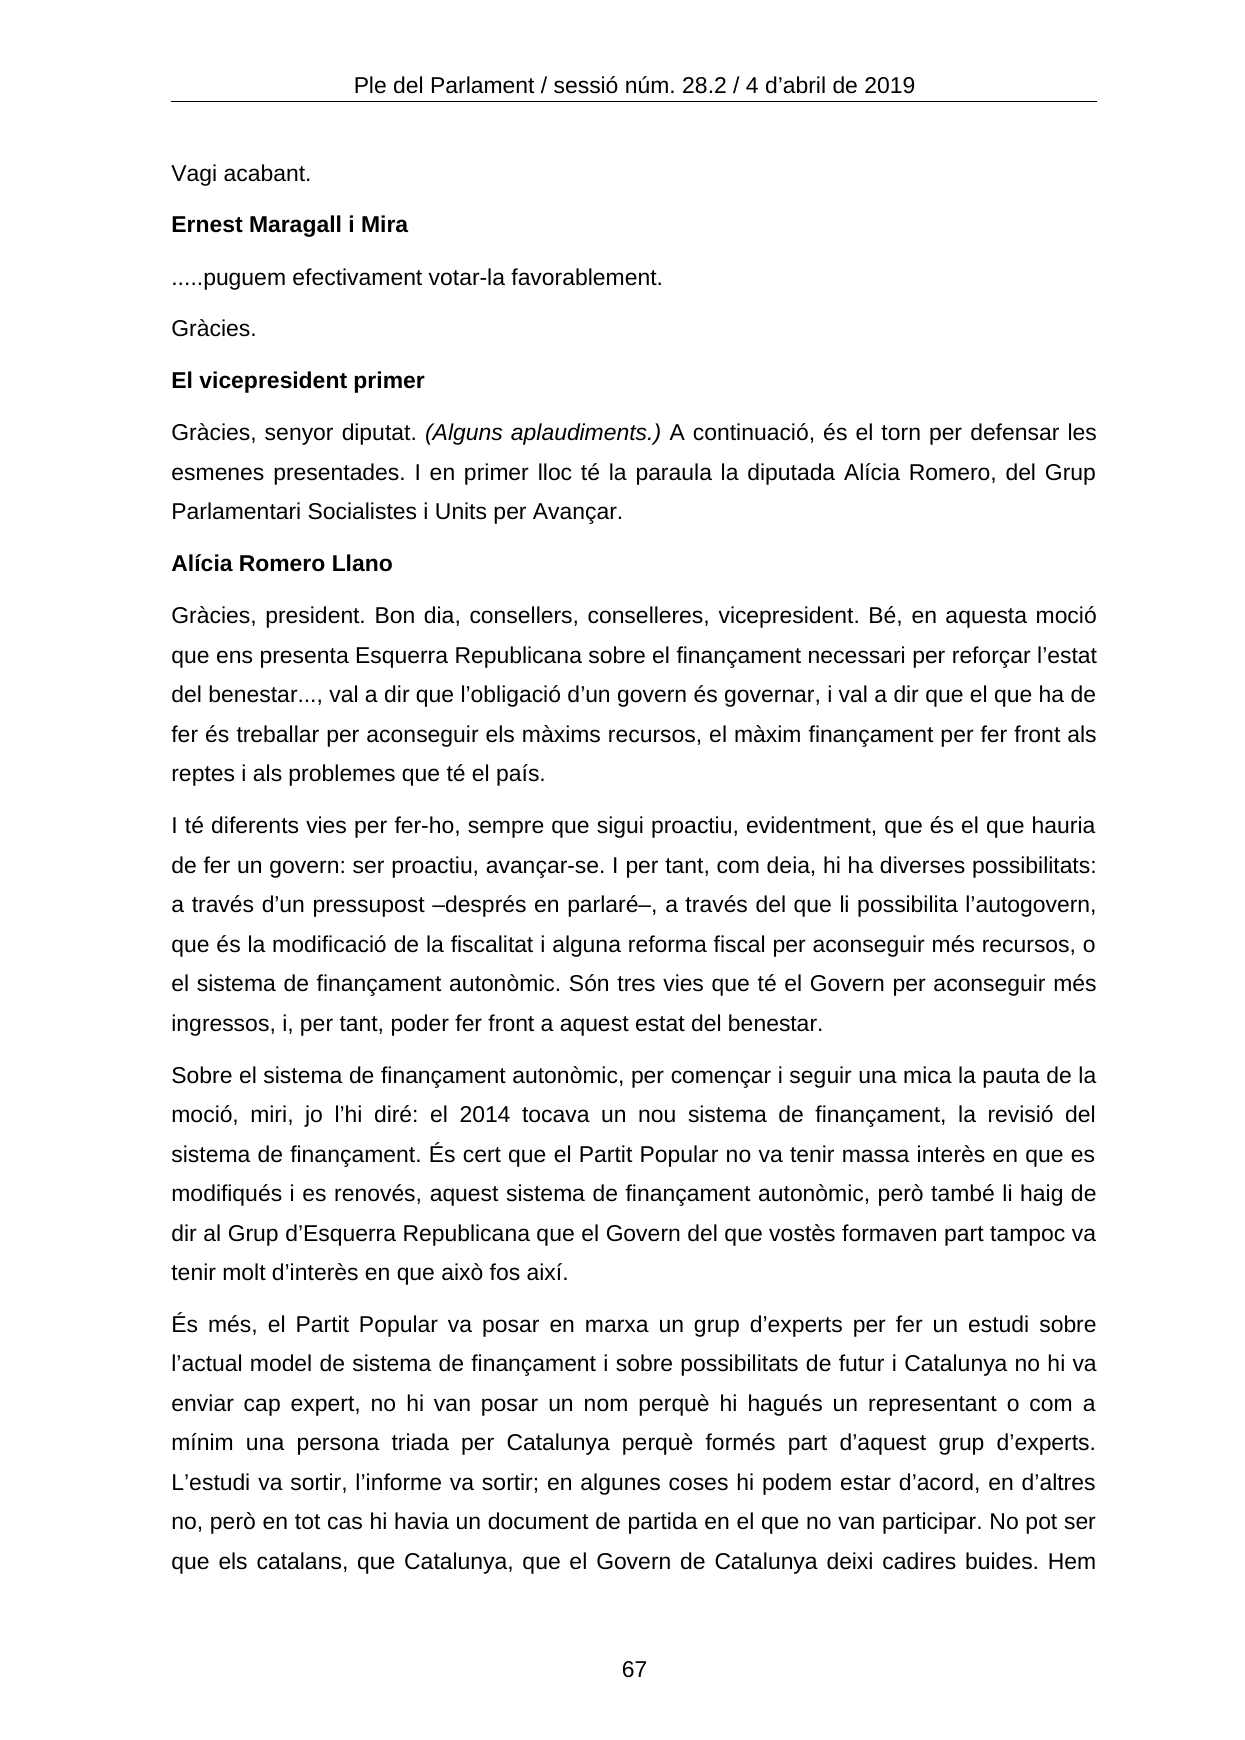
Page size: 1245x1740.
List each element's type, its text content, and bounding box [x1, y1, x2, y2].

text Ernest Maragall i Mira [171, 211, 1097, 238]
text Gràcies, president. Bon dia, consellers, conselleres, vicepresident. Bé, en aquesta moció que ens presenta Esquerra Republicana sobre el finançament necessari per reforçar l’estat del benestar..., val a dir que l’obligació d’un govern és governar, i val a dir que el que ha de fer és treballar per aconseguir els màxims recursos, el màxim finançament per fer front als reptes i als problemes que té el país. [171, 602, 1097, 787]
text El vicepresident primer [171, 367, 1097, 394]
text .....puguem efectivament votar-la favorablement. [171, 263, 1097, 290]
text Gràcies. [171, 315, 1097, 342]
text Gràcies, senyor diputat. (Alguns aplaudiments.) A continuació, és el torn per defensar les esmenes presentades. I en primer lloc té la paraula la diputada Alícia Romero, del Grup Parlamentari Socialistes i Units per Avançar. [171, 419, 1097, 525]
text Vagi acabant. [171, 159, 1097, 186]
text I té diferents vies per fer-ho, sempre que sigui proactiu, evidentment, que és el que hauria de fer un govern: ser proactiu, avançar-se. I per tant, com deia, hi ha diverses possibilitats: a través d’un pressupost –després en parlaré–, a través del que li possibilita l’autogovern, que és la modificació de la fiscalitat i alguna reforma fiscal per aconseguir més recursos, o el sistema de finançament autonòmic. Són tres vies que té el Govern per aconseguir més ingressos, i, per tant, poder fer front a aquest estat del benestar. [171, 812, 1097, 1036]
text Sobre el sistema de finançament autonòmic, per començar i seguir una mica la pauta de la moció, miri, jo l’hi diré: el 2014 tocava un nou sistema de finançament, la revisió del sistema de finançament. És cert que el Partit Popular no va tenir massa interès en que es modifiqués i es renovés, aquest sistema de finançament autonòmic, però també li haig de dir al Grup d’Esquerra Republicana que el Govern del que vostès formaven part tampoc va tenir molt d’interès en que això fos així. [171, 1062, 1097, 1285]
text Alícia Romero Llano [171, 550, 1097, 577]
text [171, 1311, 1097, 1574]
